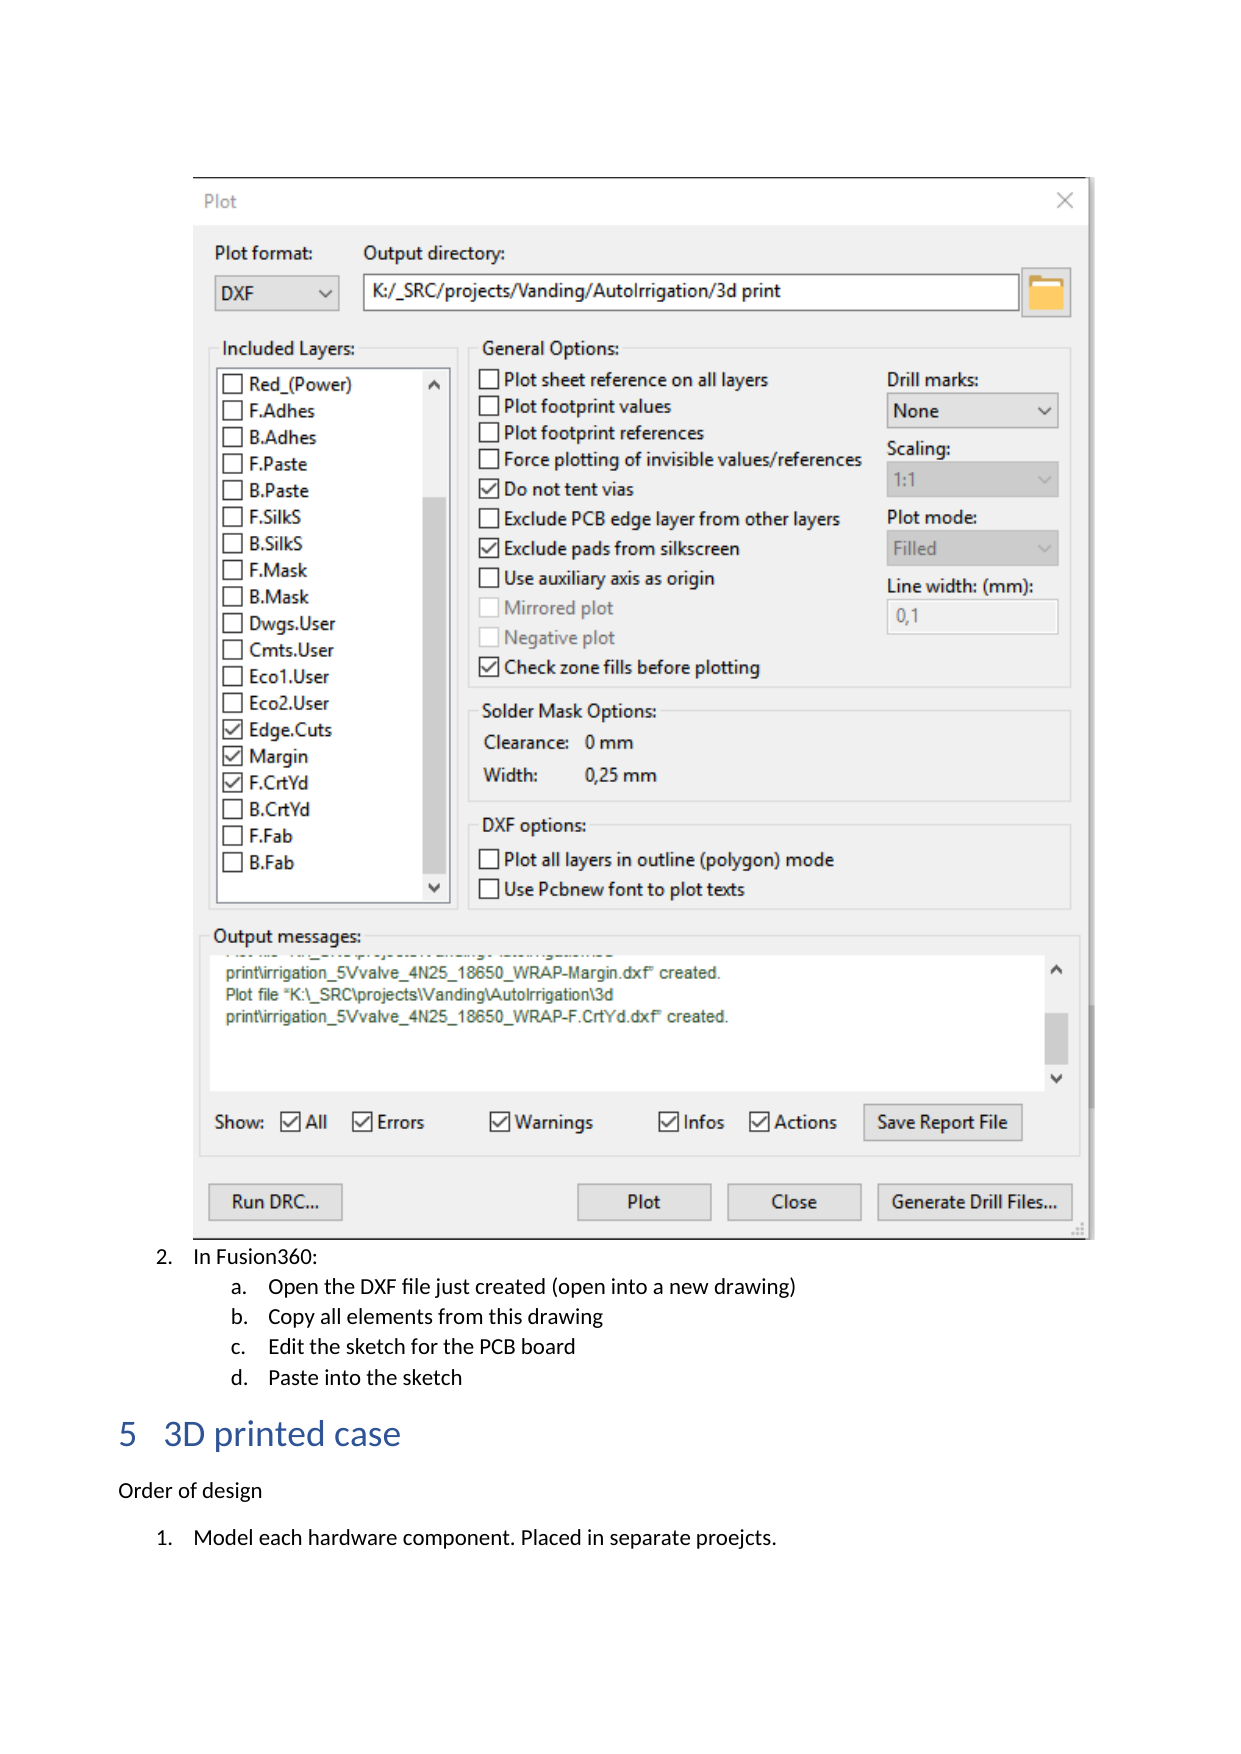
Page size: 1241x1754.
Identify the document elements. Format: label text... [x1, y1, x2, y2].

list Open the DXF file just created (open into a new drawing) [231, 1272, 1122, 1300]
list In Fusion360: [156, 1242, 1122, 1270]
list Edit the sketch for the PCB board [231, 1332, 1122, 1361]
list Model each hardware component. Placed in separate proejcts. [156, 1523, 1122, 1551]
subtitle 3D printed case [118, 1409, 1122, 1455]
picture [193, 177, 1095, 1240]
text Order of design [118, 1476, 1122, 1504]
list Paste into the sketch [231, 1363, 1122, 1391]
list Copy all elements from this drawing [231, 1302, 1122, 1330]
